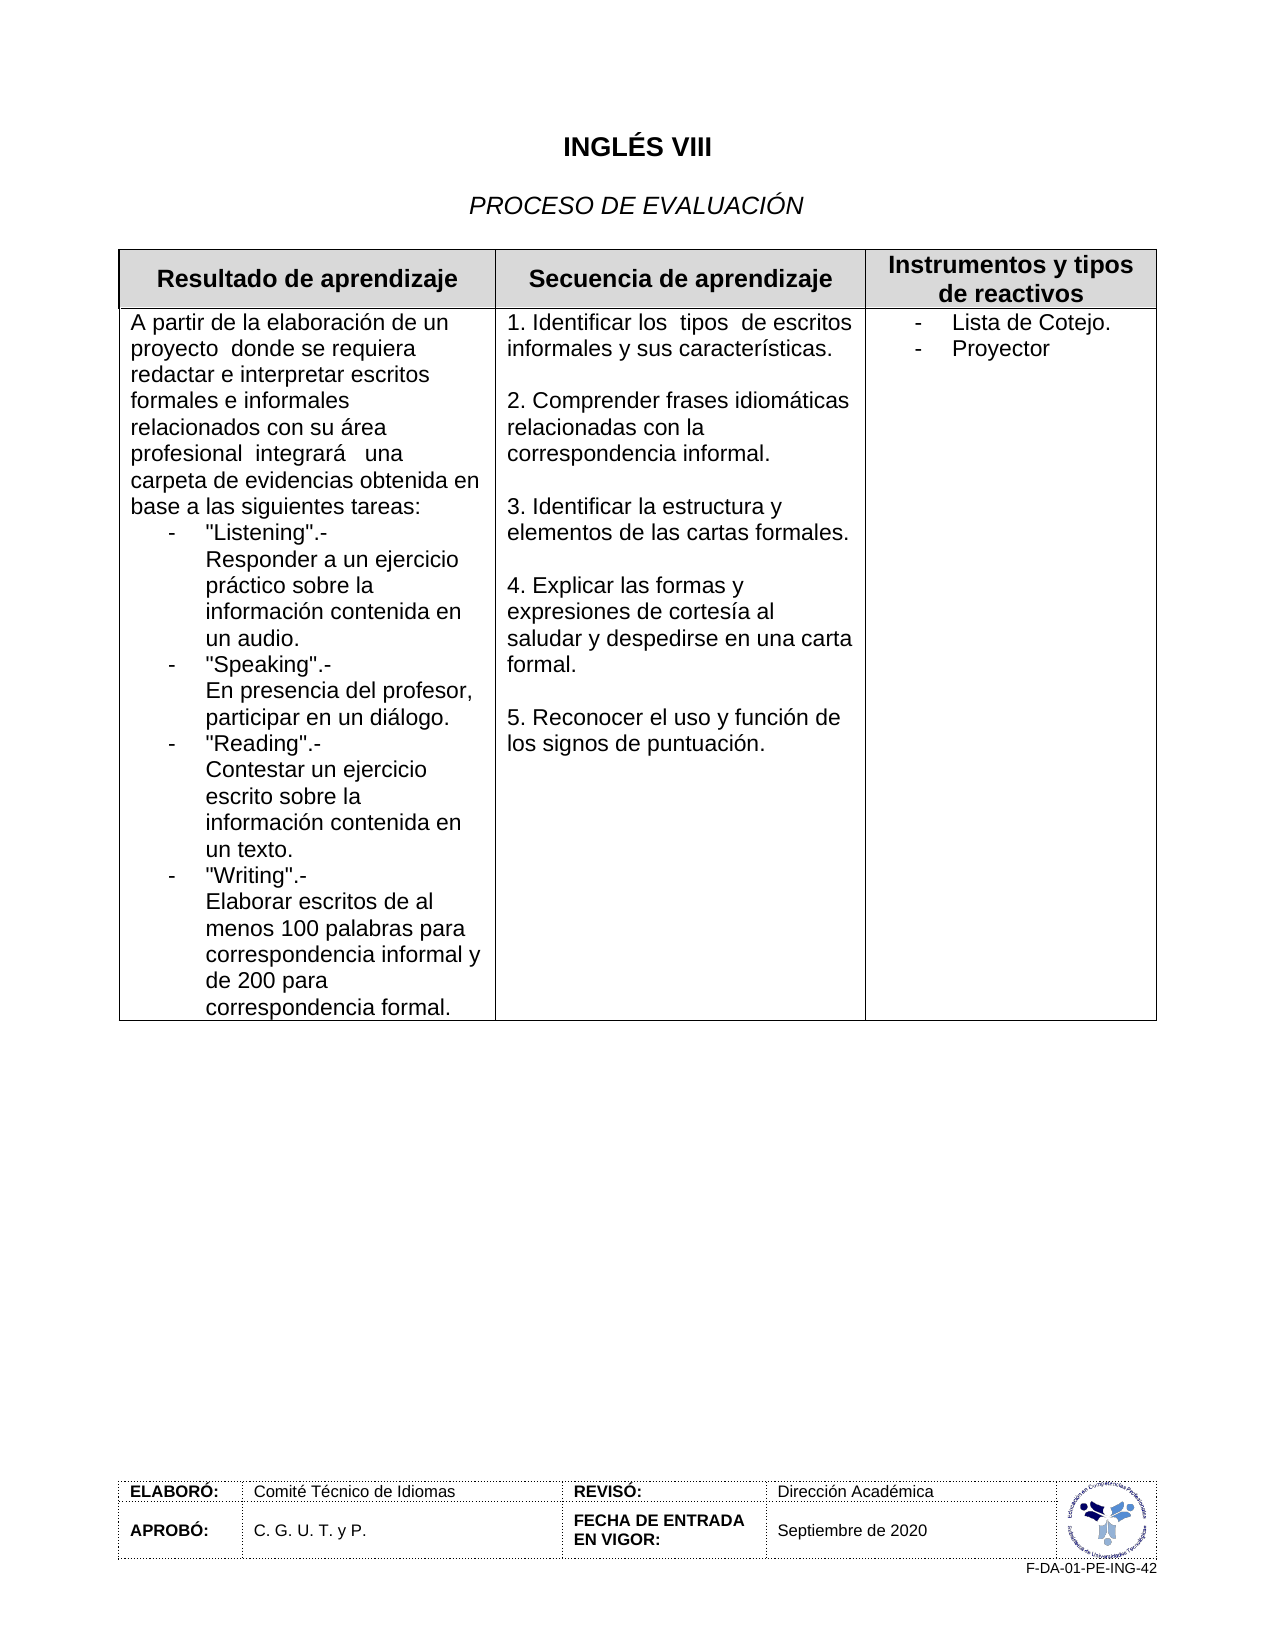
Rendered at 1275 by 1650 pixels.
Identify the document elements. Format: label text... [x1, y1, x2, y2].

picture [1067, 1481, 1147, 1559]
table_cell A partir de la elaboración de un proyecto donde se requiera redactar e interpretar escritos formales e informales relacionados con su área profesional integrará una carpeta de evidencias obtenida en base a las siguientes tareas: "Listening".- Responder a un ejercicio práctico sobre la información contenida en un audio. "Speaking".- En presencia del profesor, participar en un diálogo. "Reading".- Contestar un ejercicio escrito sobre la información contenida en un texto. "Writing".- Elaborar escritos de al menos 100 palabras para correspondencia informal y de 200 para correspondencia formal. [120, 309, 495, 1020]
table_header Secuencia de aprendizaje [496, 250, 865, 307]
text INGLÉS VIII [118, 131, 1157, 163]
table_cell Lista de Cotejo. Proyector [866, 309, 1156, 1020]
text PROCESO DE EVALUACIÓN [118, 191, 1157, 220]
table_header Instrumentos y tipos de reactivos [866, 250, 1156, 307]
table_cell 1. Identificar los tipos de escritos informales y sus características. 2. Comprender frases idiomáticas relacionadas con la correspondencia informal. 3. Identificar la estructura y elementos de las cartas formales. 4. Explicar las formas y expresiones de cortesía al saludar y despedirse en una carta formal. 5. Reconocer el uso y función de los signos de puntuación. [496, 309, 865, 1020]
table_header Resultado de aprendizaje [120, 250, 495, 307]
